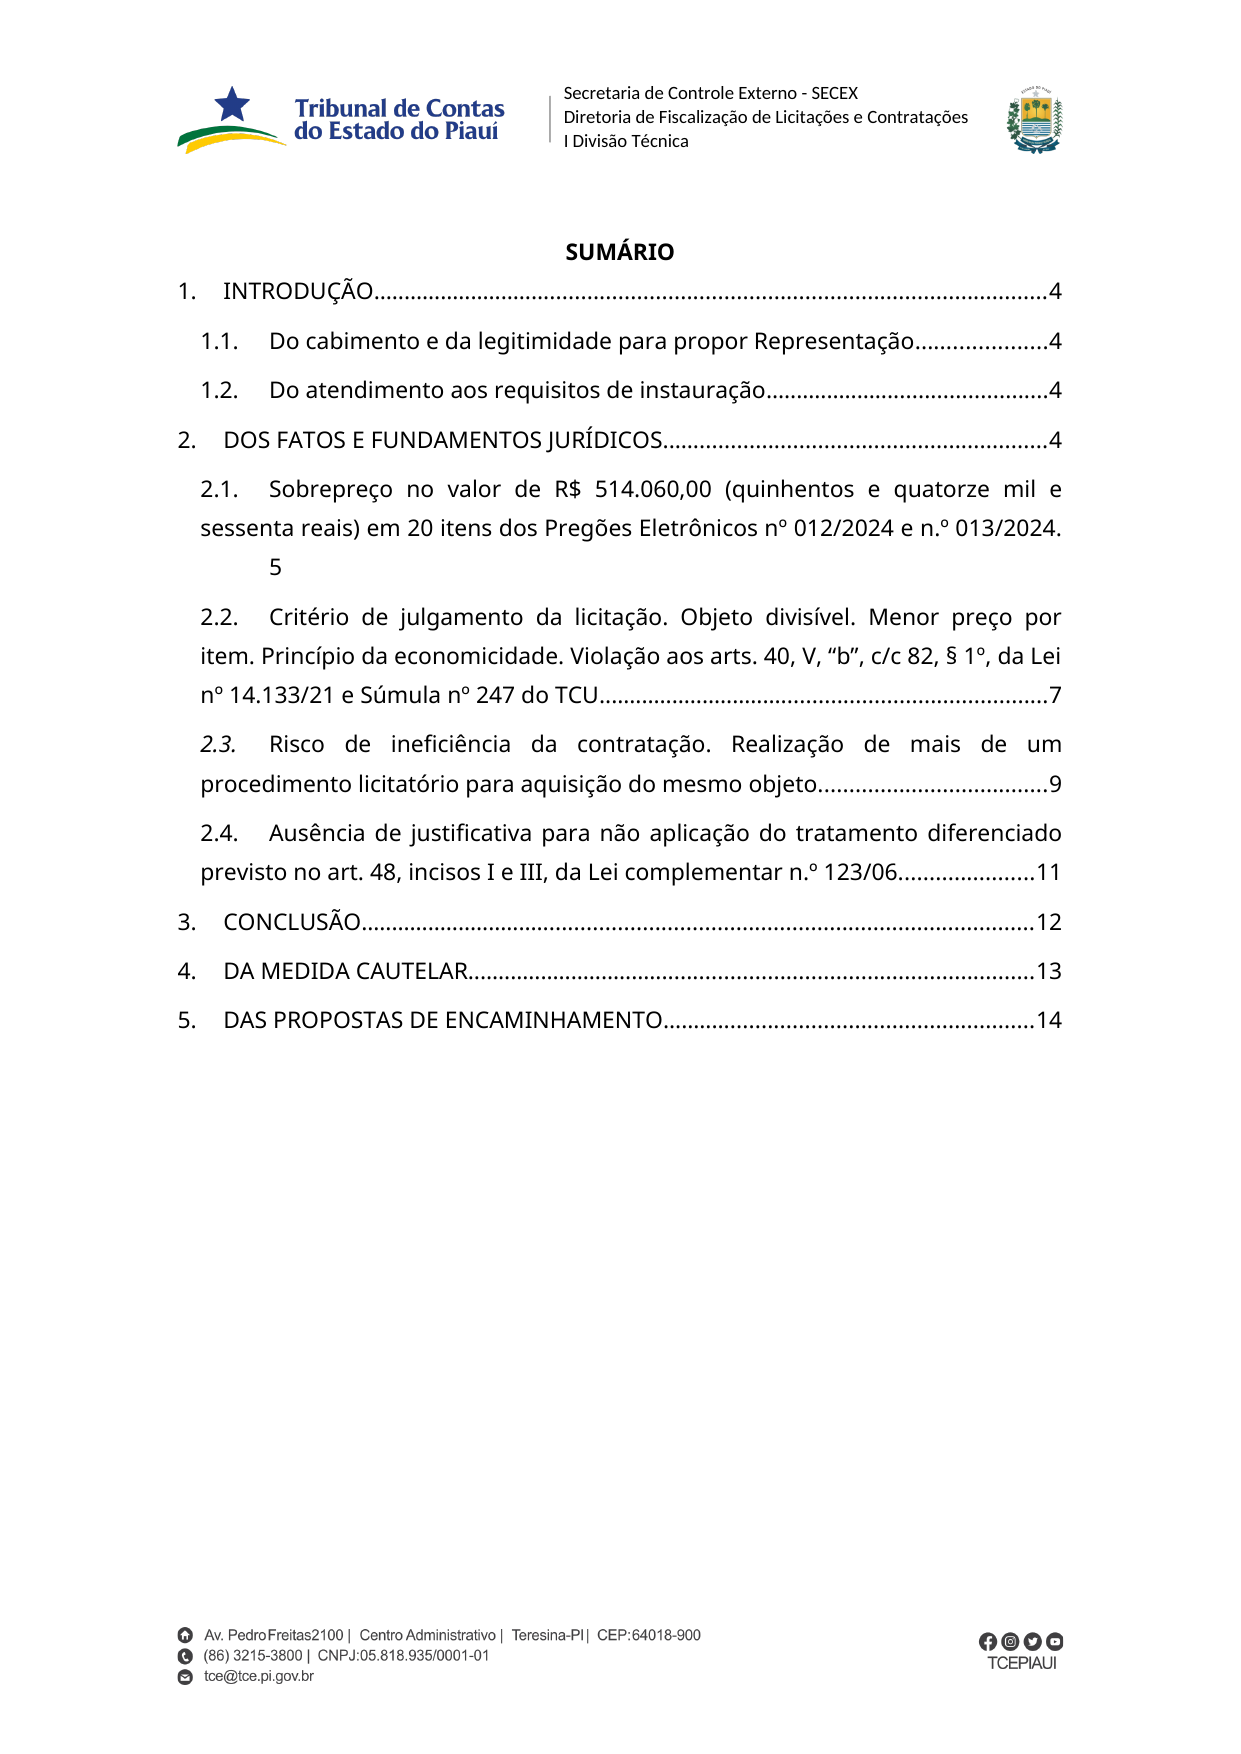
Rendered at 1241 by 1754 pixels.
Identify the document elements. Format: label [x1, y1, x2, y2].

picture [177, 86, 1064, 154]
picture [177, 1627, 1064, 1685]
